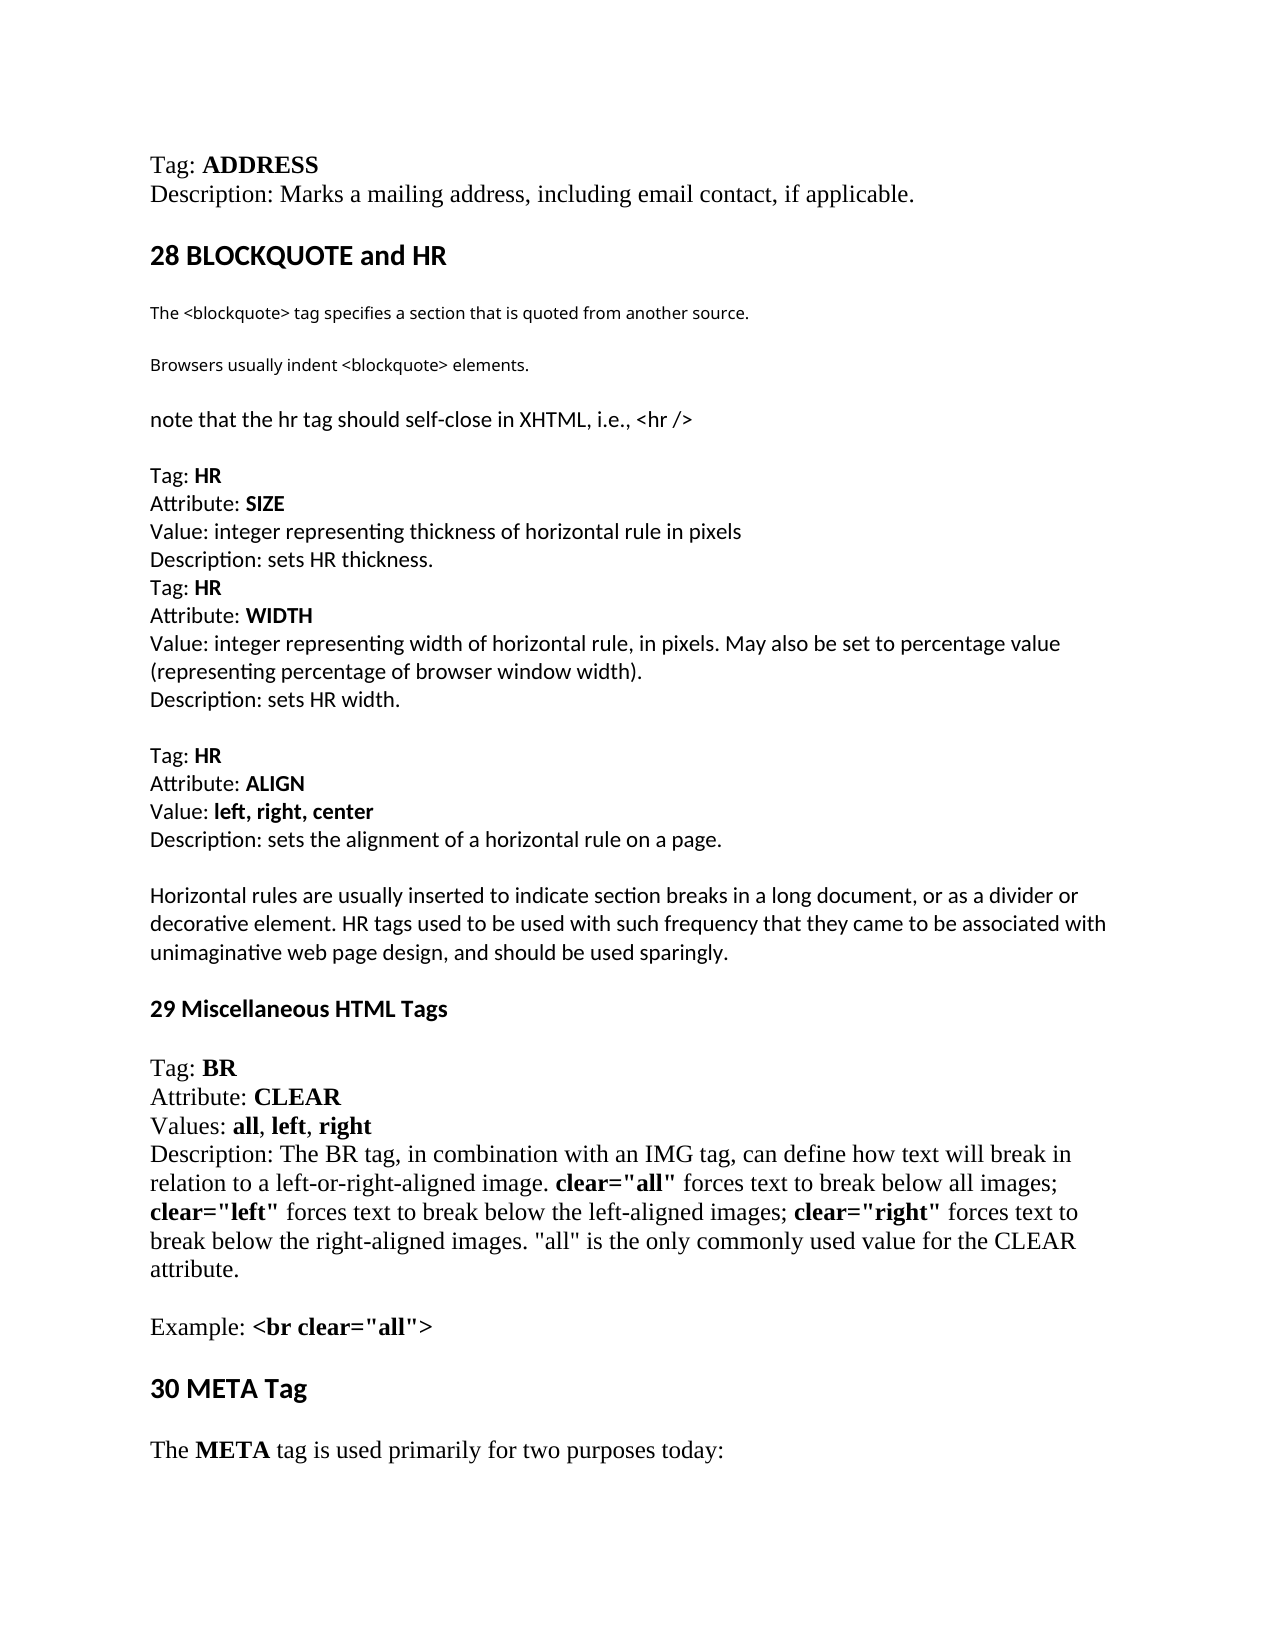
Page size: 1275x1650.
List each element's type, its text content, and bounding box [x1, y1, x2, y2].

text 30 META Tag [150, 1370, 1125, 1406]
text The <blockquote> tag specifies a section that is quoted from another source. [150, 301, 1125, 324]
text The META tag is used primarily for two purposes today: [150, 1435, 1125, 1464]
text Horizontal rules are usually inserted to indicate section breaks in a long document, or as a divider or decorative element. HR tags used to be used with such frequency that they came to be associated with unimaginative web page design, and should be used sparingly. [150, 882, 1125, 966]
text Browsers usually indent <blockquote> elements. [150, 353, 1125, 376]
text Tag: ADDRESS Description: Marks a mailing address, including email contact, if applicable. [150, 150, 1125, 207]
text Tag: HR Attribute: WIDTH Value: integer representing width of horizontal rule, in pixels. May also be set to percentage value (representing percentage of browser window width). Description: sets HR width. [150, 573, 1125, 713]
text Tag: HR Attribute: ALIGN Value: left, right, center Description: sets the alignment of a horizontal rule on a page. [150, 741, 1125, 853]
text note that the hr tag should self-close in XHTML, i.e., <hr /> [150, 405, 1125, 433]
text 29 Miscellaneous HTML Tags [150, 994, 1125, 1024]
text Tag: HR Attribute: SIZE Value: integer representing thickness of horizontal rule in pixels Description: sets HR thickness. [150, 461, 1125, 573]
text 28 BLOCKQUOTE and HR [150, 237, 1125, 272]
text Example: <br clear="all"> [150, 1312, 1125, 1341]
text Tag: BR Attribute: CLEAR Values: all, left, right Description: The BR tag, in combination with an IMG tag, can define how text will break in relation to a left-or-right-aligned image. clear="all" forces text to break below all images; clear="left" forces text to break below the left-aligned images; clear="right" forces text to break below the right-aligned images. "all" is the only commonly used value for the CLEAR attribute. [150, 1053, 1125, 1283]
